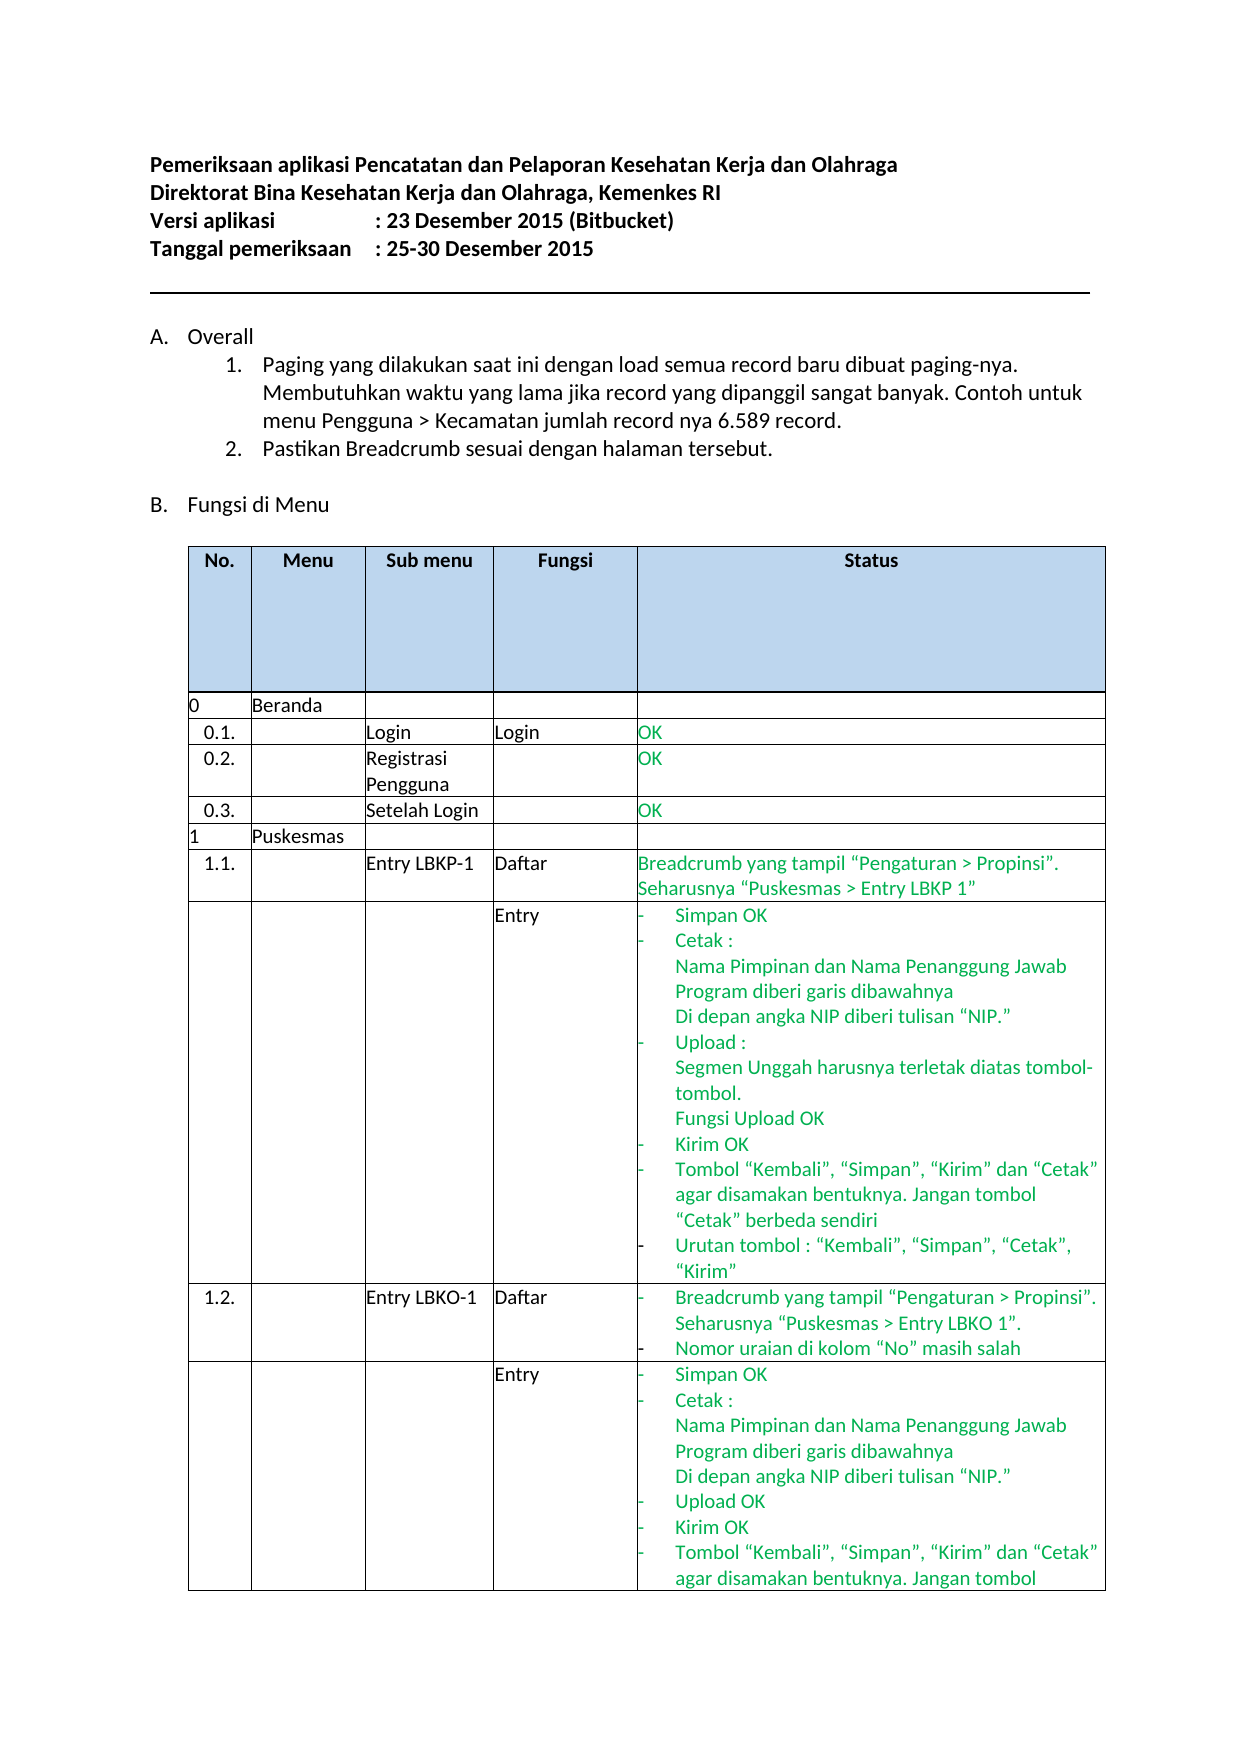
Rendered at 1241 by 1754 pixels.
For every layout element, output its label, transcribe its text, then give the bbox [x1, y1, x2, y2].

list Pastikan Breadcrumb sesuai dengan halaman tersebut. [225, 434, 1090, 462]
table_cell Daftar [494, 1284, 637, 1361]
table_cell [494, 693, 637, 718]
table_cell [189, 902, 251, 1283]
table_cell 1.2. [189, 1284, 251, 1361]
table_cell [494, 745, 637, 796]
table_cell Simpan OK Cetak : Nama Pimpinan dan Nama Penanggung Jawab Program diberi garis dibawahnya Di depan angka NIP diberi tulisan “NIP.” Upload : Segmen Unggah harusnya terletak diatas tombol-tombol. Fungsi Upload OK Kirim OK Tombol “Kembali”, “Simpan”, “Kirim” dan “Cetak” agar disamakan bentuknya. Jangan tombol “Cetak” berbeda sendiri Urutan tombol : “Kembali”, “Simpan”, “Cetak”, “Kirim” [638, 902, 1105, 1283]
table_cell OK [638, 745, 1105, 796]
table_cell [494, 824, 637, 849]
table_header Menu [252, 547, 365, 691]
table_header Sub menu [366, 547, 493, 691]
table_cell [638, 693, 1105, 718]
table_cell [252, 797, 365, 823]
table_cell [252, 1362, 365, 1590]
table_cell Daftar [494, 850, 637, 901]
table_cell [252, 1284, 365, 1361]
text Versi aplikasi : 23 Desember 2015 (Bitbucket) [150, 206, 1090, 234]
table_cell 0 [189, 693, 251, 718]
table_cell [366, 693, 493, 718]
table_cell Entry LBKO-1 [366, 1284, 493, 1361]
table_cell Login [366, 719, 493, 744]
table_cell Breadcrumb yang tampil “Pengaturan > Propinsi”. Seharusnya “Puskesmas > Entry LBKO 1”. Nomor uraian di kolom “No” masih salah [638, 1284, 1105, 1361]
table_cell Beranda [252, 693, 365, 718]
table_header Status [638, 547, 1105, 691]
table_cell 0.3. [189, 797, 251, 823]
table_cell Puskesmas [252, 824, 365, 849]
table_cell 1.1. [189, 850, 251, 901]
table_cell [252, 745, 365, 796]
table_cell OK [638, 797, 1105, 823]
text Tanggal pemeriksaan : 25-30 Desember 2015 [150, 234, 1090, 262]
table_cell Setelah Login [366, 797, 493, 823]
list Paging yang dilakukan saat ini dengan load semua record baru dibuat paging-nya. Membutuhkan waktu yang lama jika record yang dipanggil sangat banyak. Contoh untuk menu Pengguna > Kecamatan jumlah record nya 6.589 record. [225, 350, 1090, 434]
table_cell 0.2. [189, 745, 251, 796]
table_cell [638, 824, 1105, 849]
table_cell 1 [189, 824, 251, 849]
table_cell [366, 824, 493, 849]
table_cell OK [638, 719, 1105, 744]
text Direktorat Bina Kesehatan Kerja dan Olahraga, Kemenkes RI [150, 178, 1090, 206]
table_cell [189, 1362, 251, 1590]
table_cell Registrasi Pengguna [366, 745, 493, 796]
list Fungsi di Menu [150, 490, 1090, 518]
table_cell Entry LBKP-1 [366, 850, 493, 901]
table_header No. [189, 547, 251, 691]
table_cell 0.1. [189, 719, 251, 744]
table_cell [366, 1362, 493, 1590]
table_cell [252, 850, 365, 901]
table_header Fungsi [494, 547, 637, 691]
table_cell Breadcrumb yang tampil “Pengaturan > Propinsi”. Seharusnya “Puskesmas > Entry LBKP 1” [638, 850, 1105, 901]
table_cell [252, 902, 365, 1283]
text Pemeriksaan aplikasi Pencatatan dan Pelaporan Kesehatan Kerja dan Olahraga [150, 150, 1090, 178]
table_cell [252, 719, 365, 744]
list Overall [150, 322, 1090, 350]
table_cell Login [494, 719, 637, 744]
table_cell [366, 902, 493, 1283]
table_cell Entry [494, 902, 637, 1283]
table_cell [638, 1362, 1105, 1590]
table_cell [494, 797, 637, 823]
table_cell Entry [494, 1362, 637, 1590]
